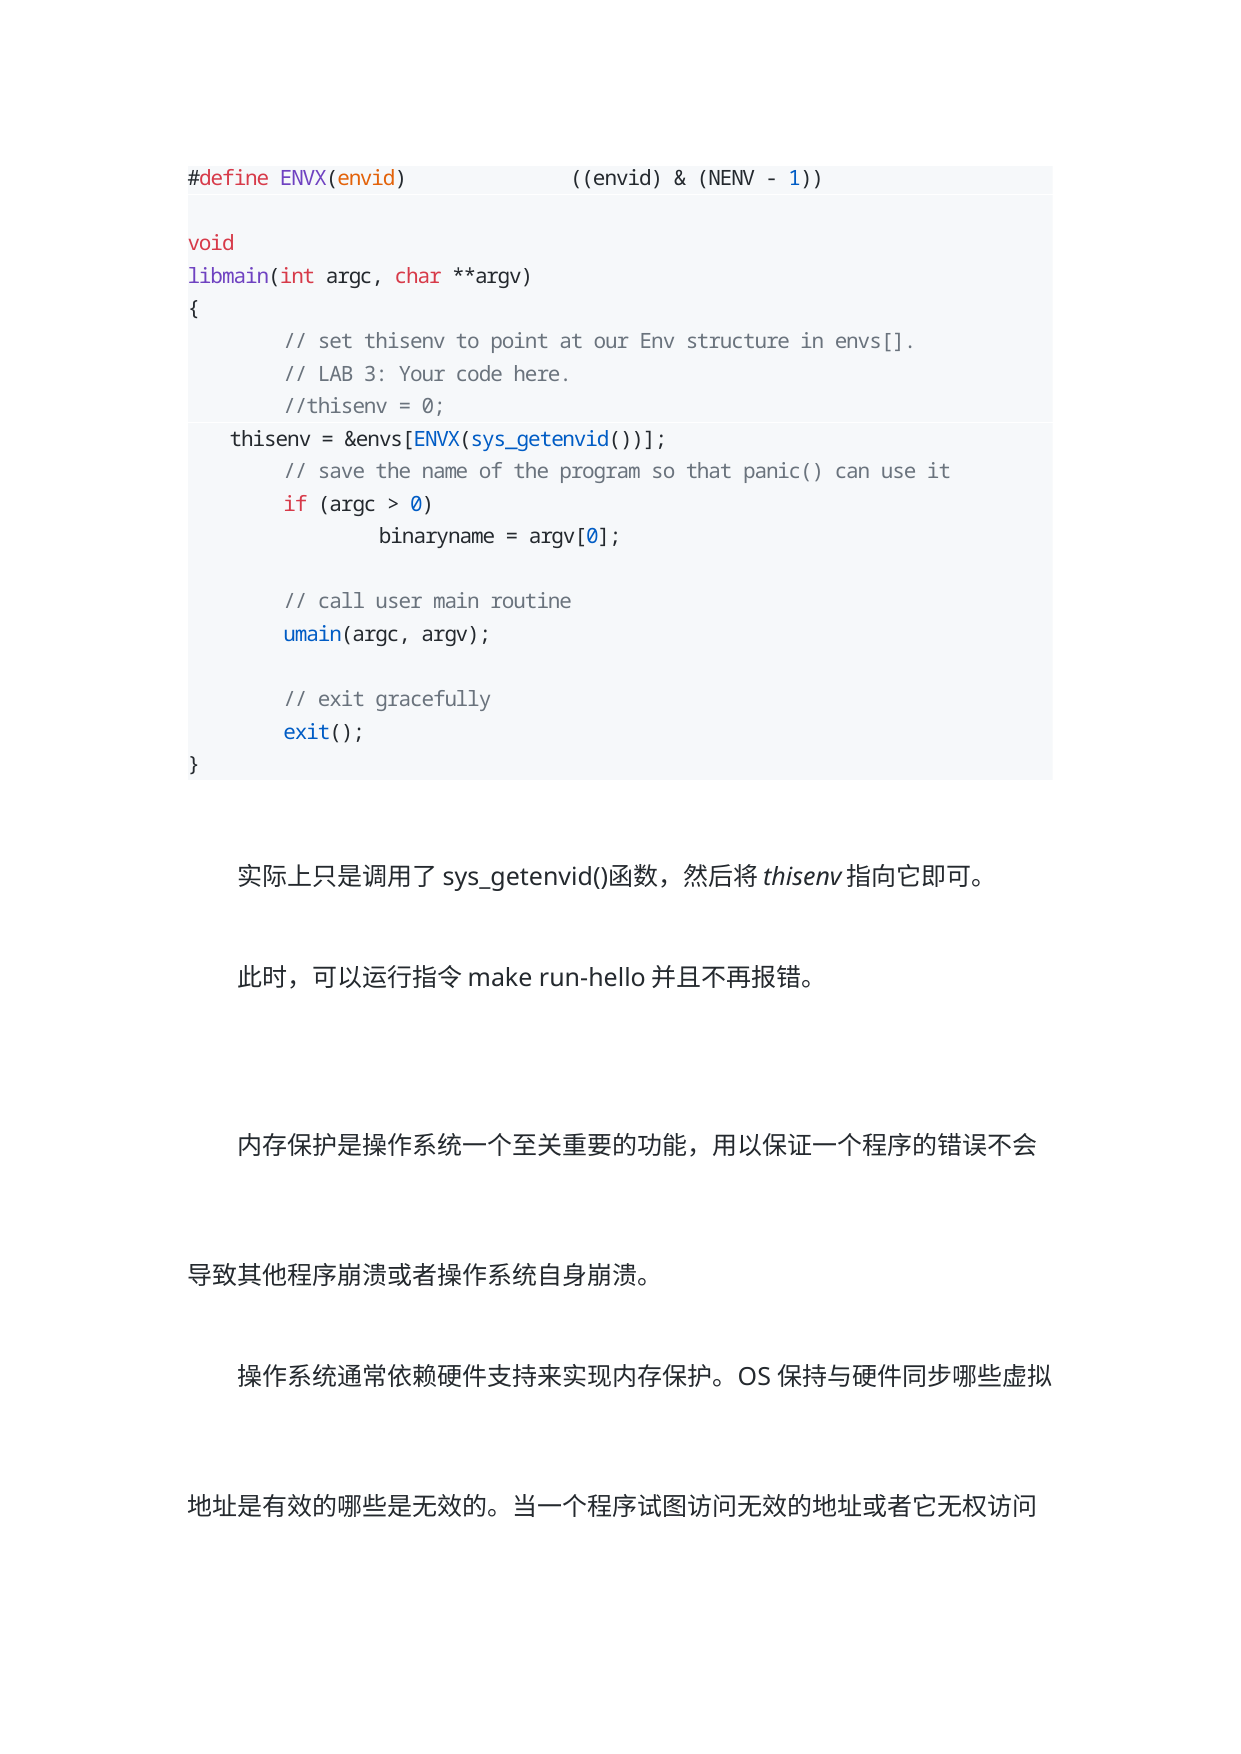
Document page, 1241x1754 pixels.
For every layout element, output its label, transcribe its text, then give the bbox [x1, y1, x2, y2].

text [187, 1342, 1053, 1537]
text 实际上只是调用了sys_getenvid()函数，然后将thisenv指向它即可。 [187, 842, 1053, 907]
text 内存保护是操作系统一个至关重要的功能，用以保证一个程序的错误不会导致其他程序崩溃或者操作系统自身崩溃。 [187, 1111, 1053, 1306]
text 此时，可以运行指令make run-hello并且不再报错。 [187, 943, 1053, 1008]
